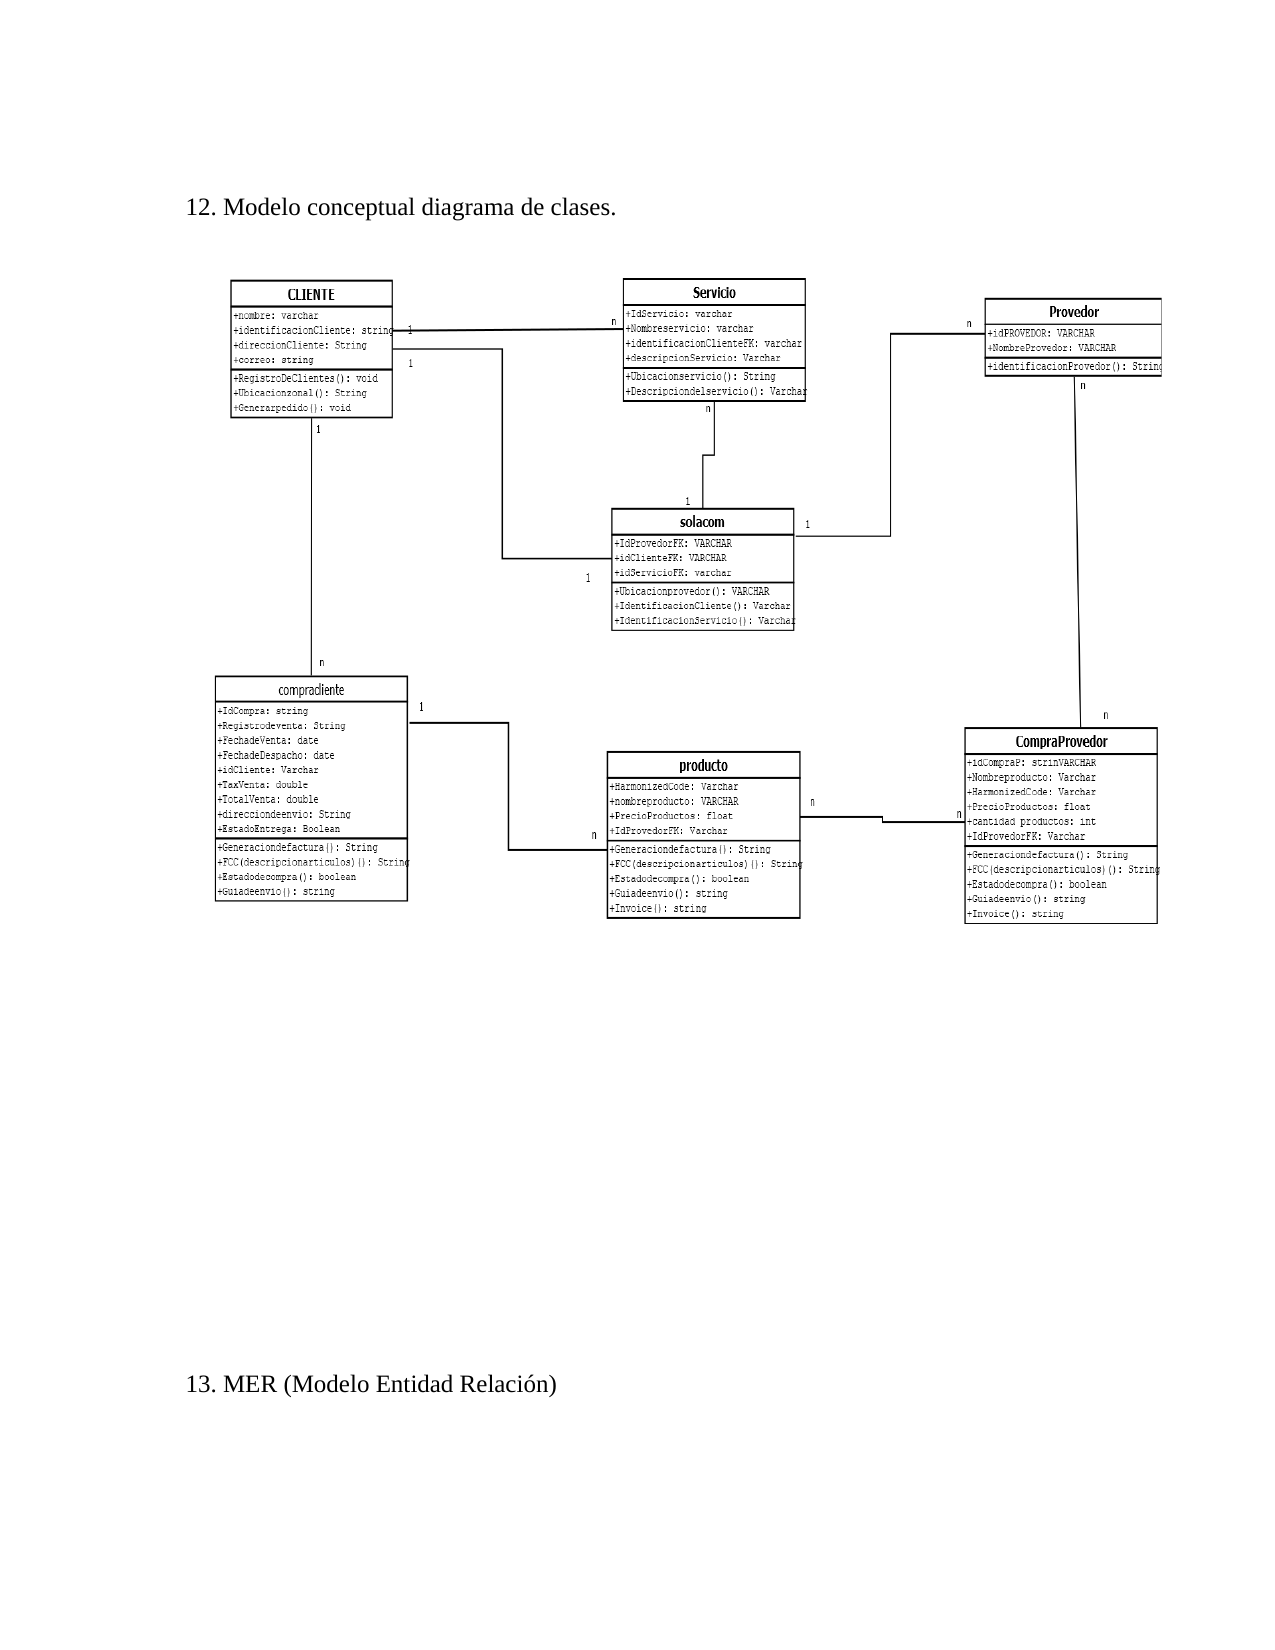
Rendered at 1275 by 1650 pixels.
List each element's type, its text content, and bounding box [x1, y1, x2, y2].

text 13. MER (Modelo Entidad Relación) [185, 1369, 1128, 1398]
picture [214, 278, 1162, 924]
text 12. Modelo conceptual diagrama de clases. [185, 192, 1128, 221]
